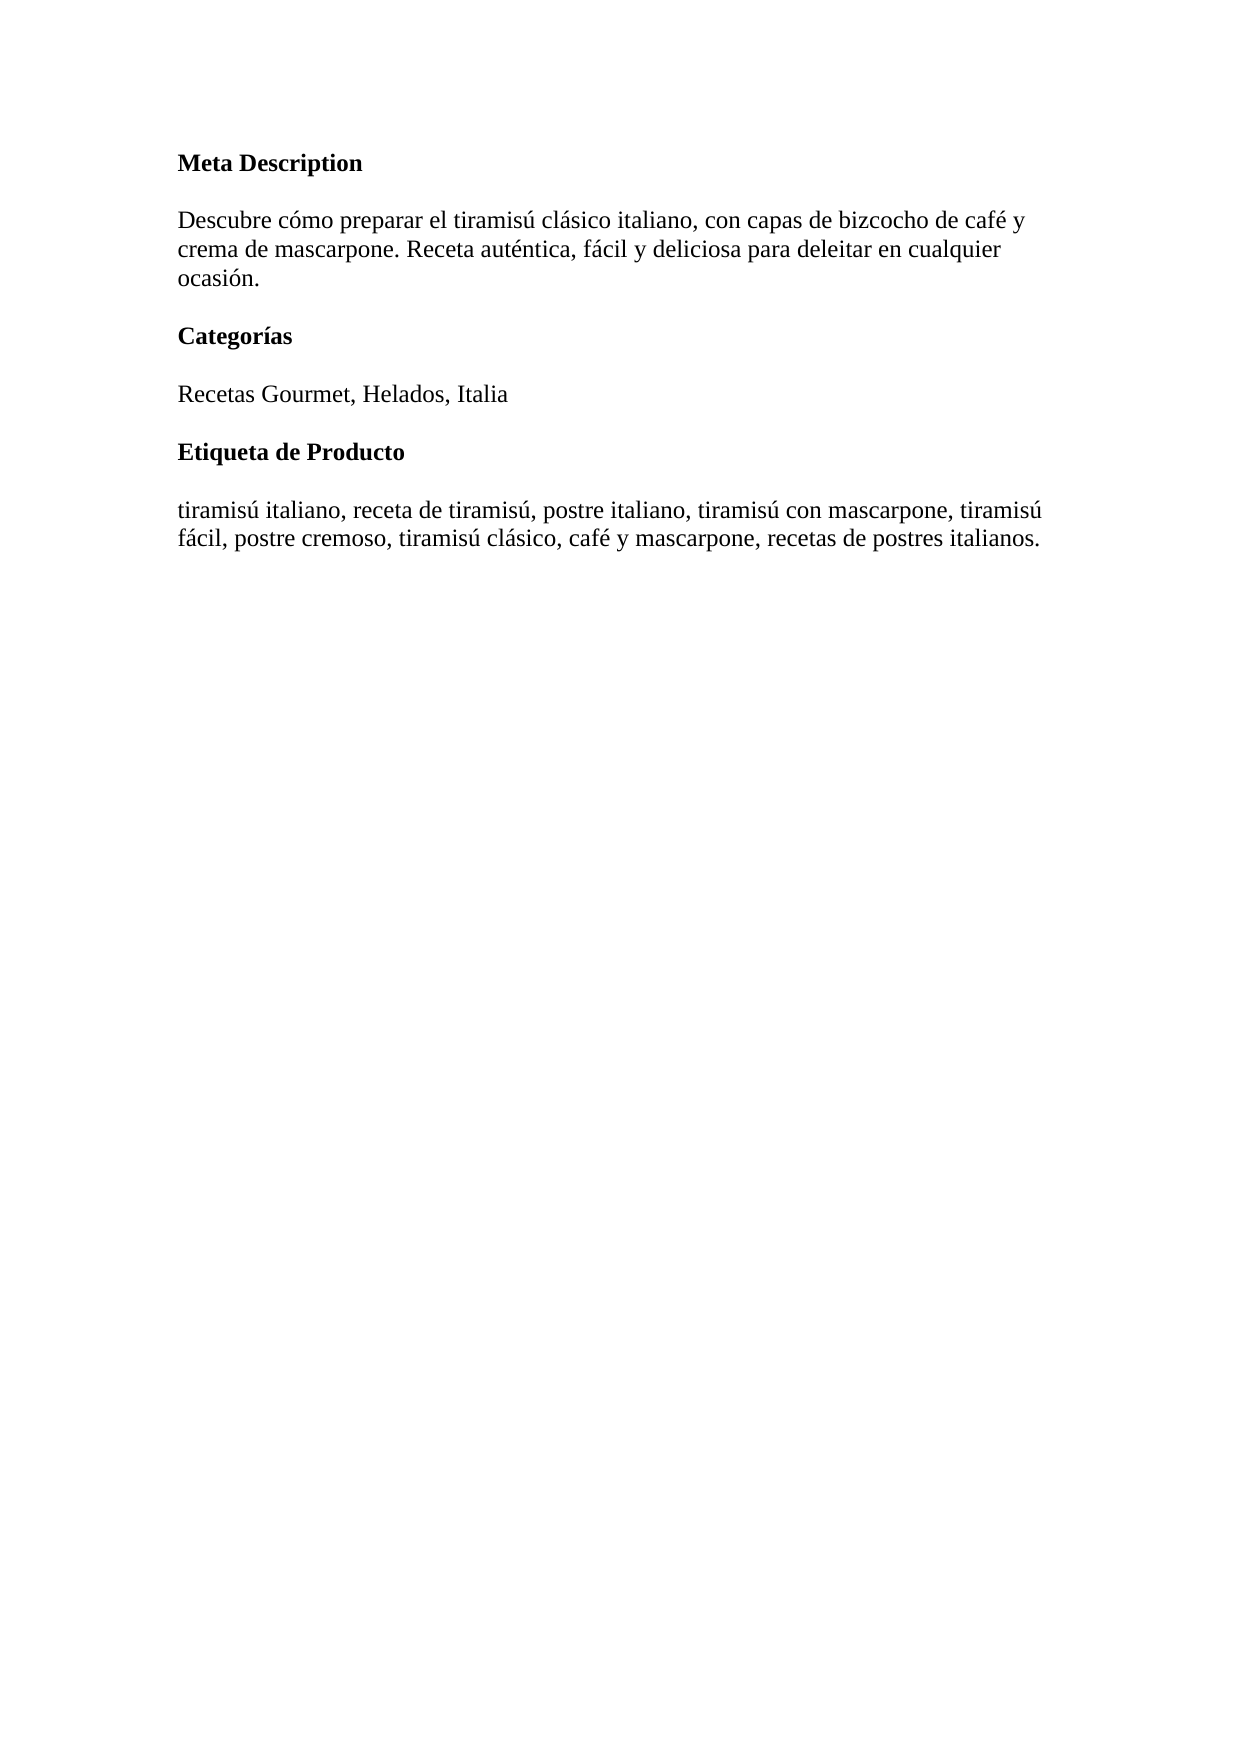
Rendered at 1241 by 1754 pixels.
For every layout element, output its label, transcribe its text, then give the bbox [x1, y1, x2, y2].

text Etiqueta de Producto [177, 437, 1063, 466]
text tiramisú italiano, receta de tiramisú, postre italiano, tiramisú con mascarpone, tiramisú fácil, postre cremoso, tiramisú clásico, café y mascarpone, recetas de postres italianos. [177, 495, 1063, 552]
text Meta Description [177, 148, 1063, 176]
text Recetas Gourmet, Helados, Italia [177, 379, 1063, 408]
text Categorías [177, 321, 1063, 350]
text Descubre cómo preparar el tiramisú clásico italiano, con capas de bizcocho de café y crema de mascarpone. Receta auténtica, fácil y deliciosa para deleitar en cualquier ocasión. [177, 206, 1063, 292]
